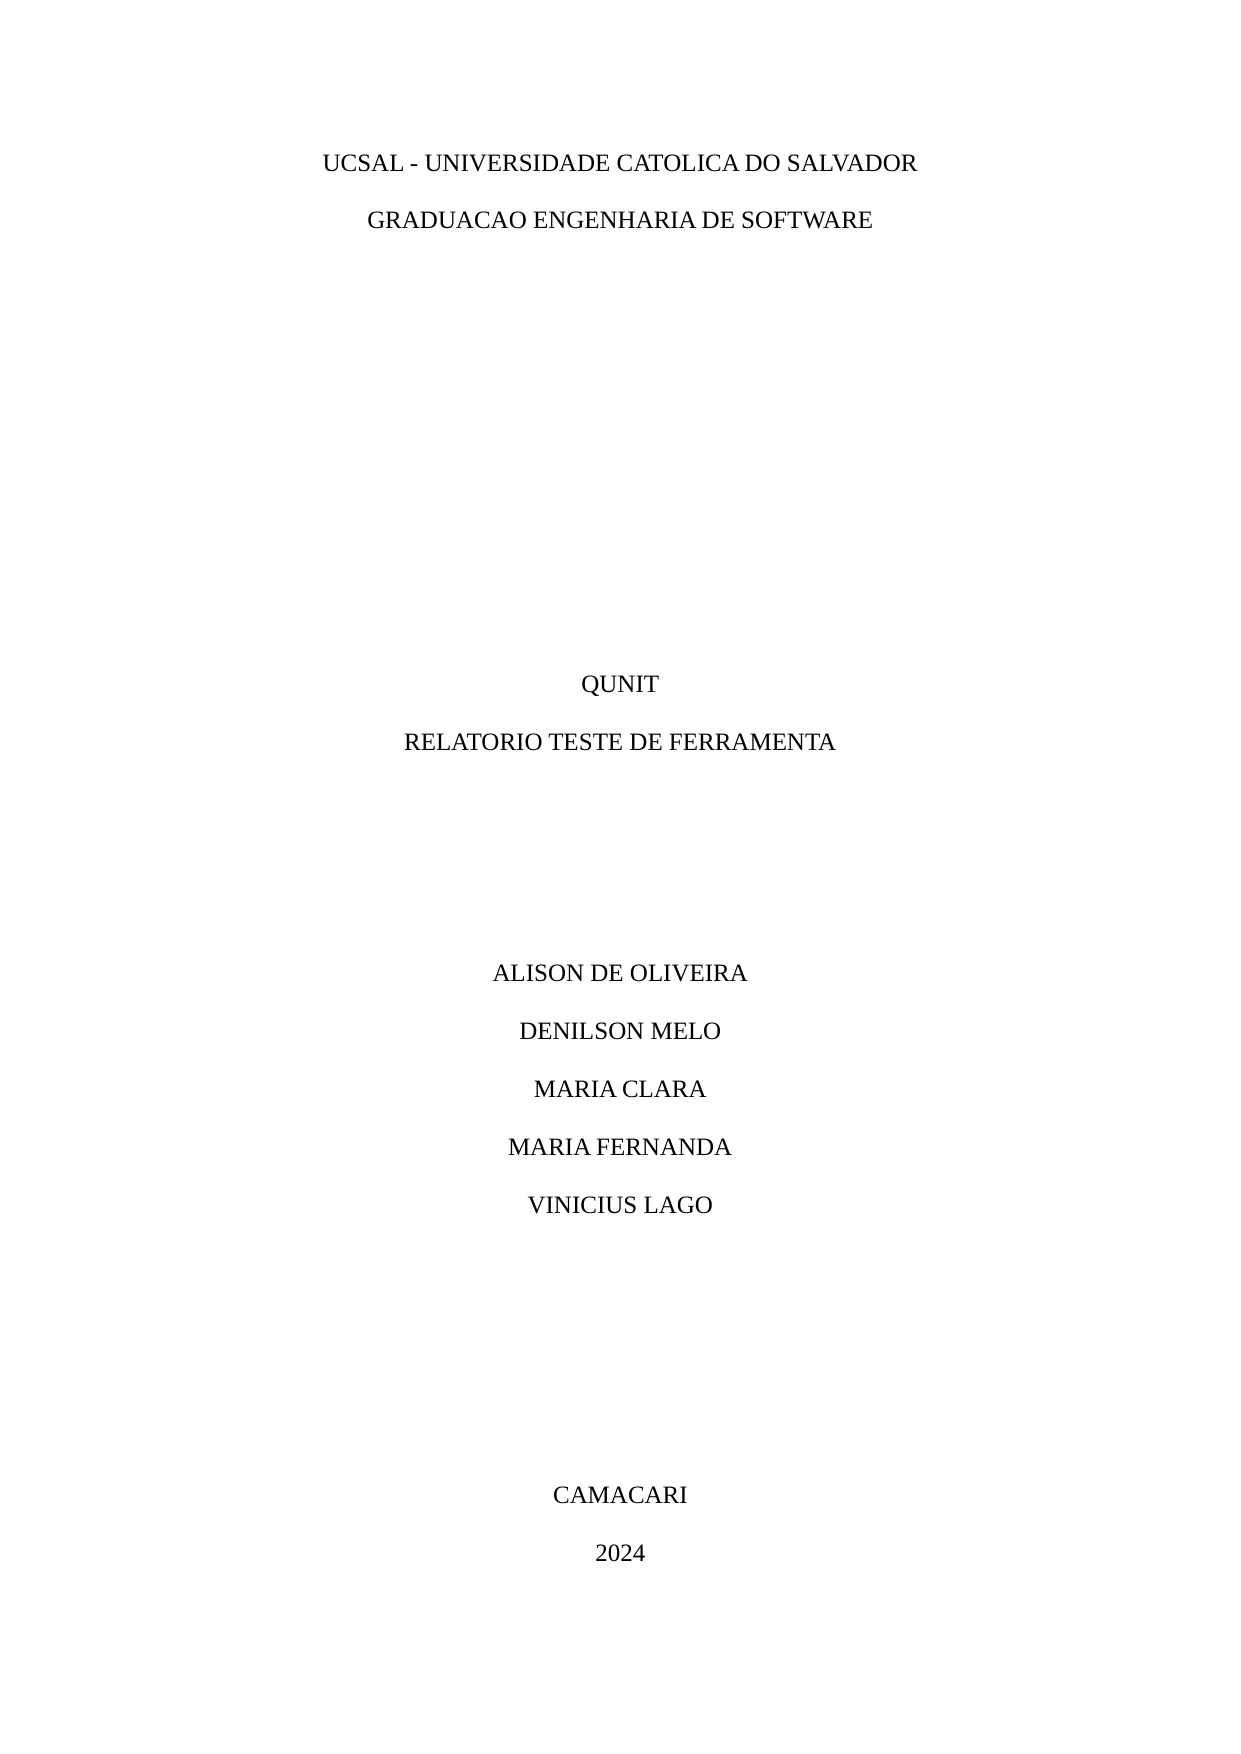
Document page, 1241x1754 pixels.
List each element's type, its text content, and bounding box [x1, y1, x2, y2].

text CAMACARI [177, 1480, 1063, 1508]
text QUNIT [177, 669, 1063, 698]
text UCSAL - UNIVERSIDADE CATOLICA DO SALVADOR [177, 148, 1063, 176]
text MARIA FERNANDA [177, 1132, 1063, 1161]
text RELATORIO TESTE DE FERRAMENTA [177, 727, 1063, 756]
text ALISON DE OLIVEIRA [177, 958, 1063, 987]
text 2024 [177, 1538, 1063, 1566]
text MARIA CLARA [177, 1074, 1063, 1103]
text GRADUACAO ENGENHARIA DE SOFTWARE [177, 206, 1063, 234]
text DENILSON MELO [177, 1016, 1063, 1045]
text VINICIUS LAGO [177, 1190, 1063, 1219]
